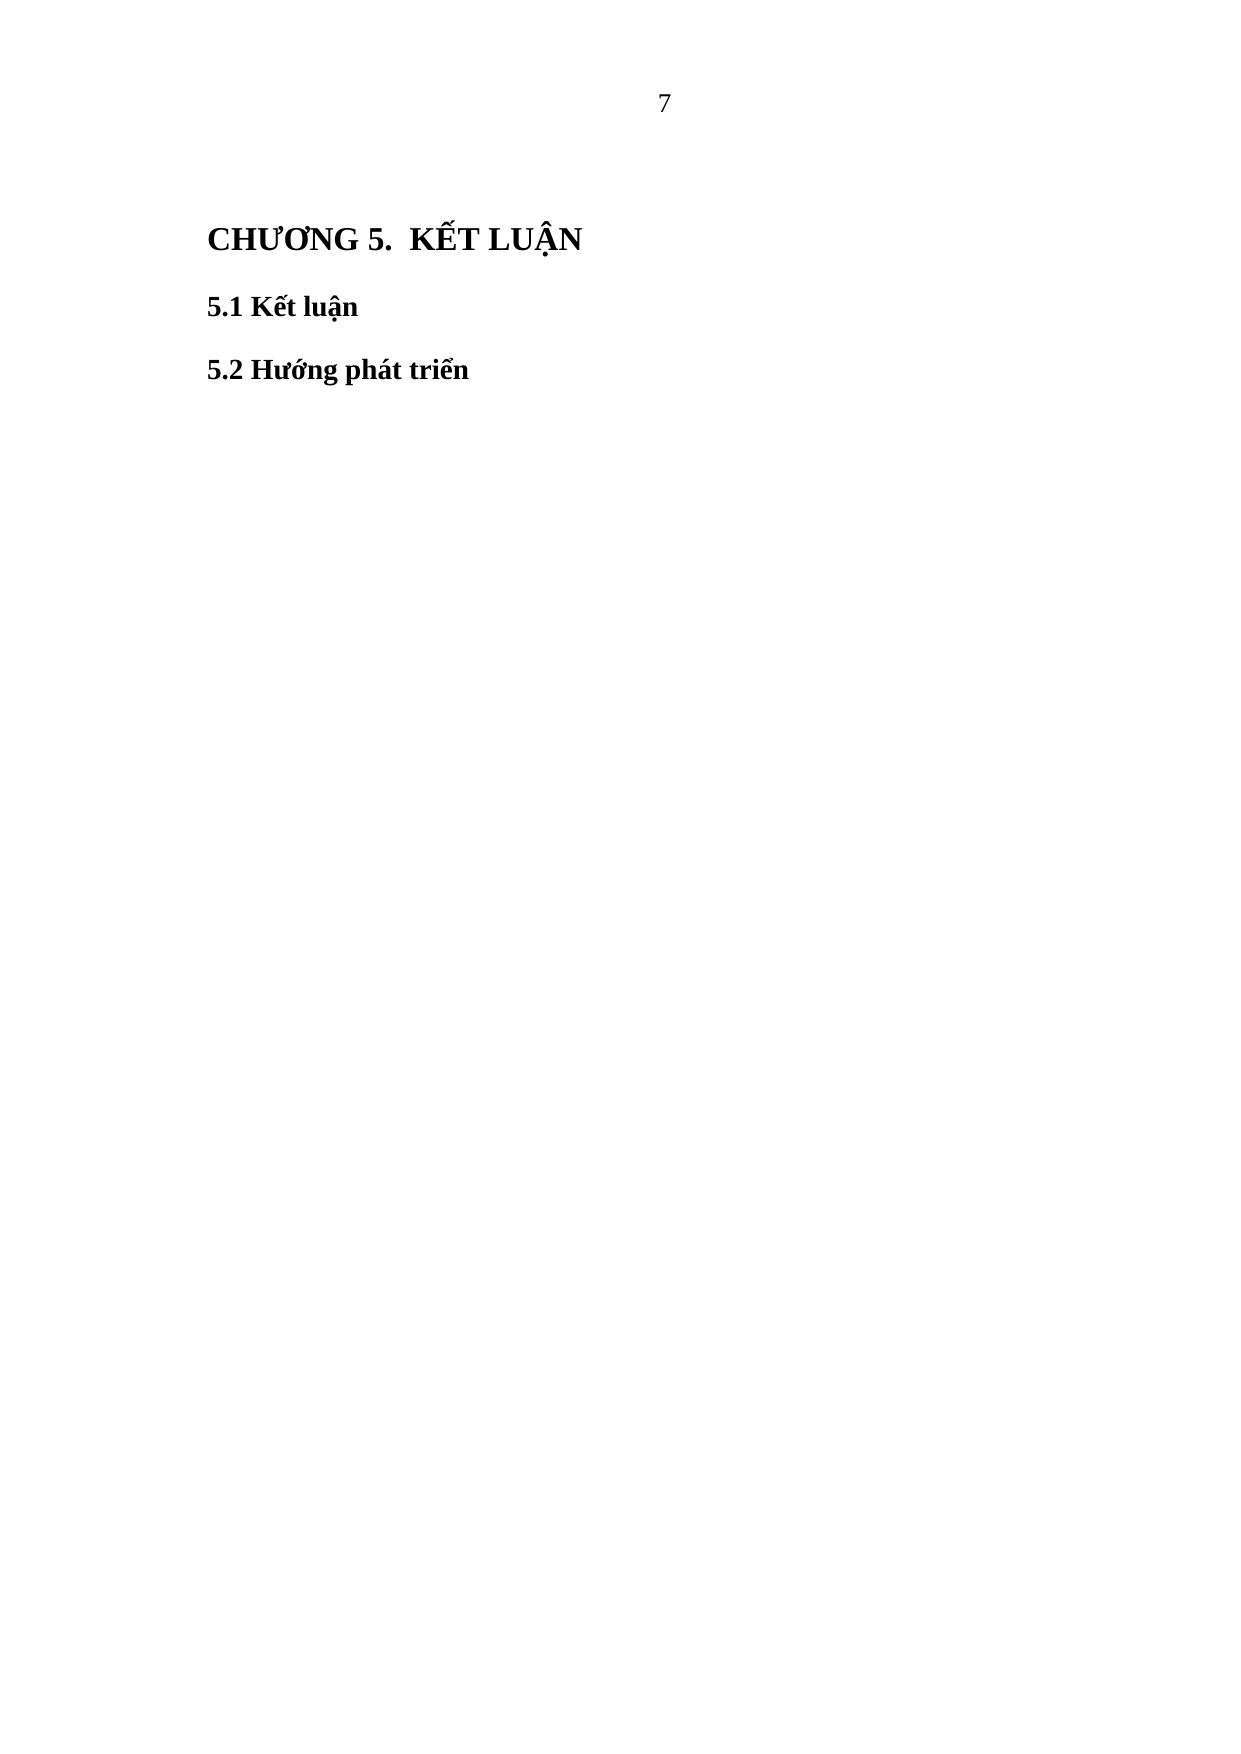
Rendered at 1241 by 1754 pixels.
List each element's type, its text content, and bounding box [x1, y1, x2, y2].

subtitle Kết luận [207, 289, 1122, 323]
subtitle KẾT LUẬN [207, 219, 1122, 258]
subtitle Hướng phát triển [207, 352, 1122, 386]
